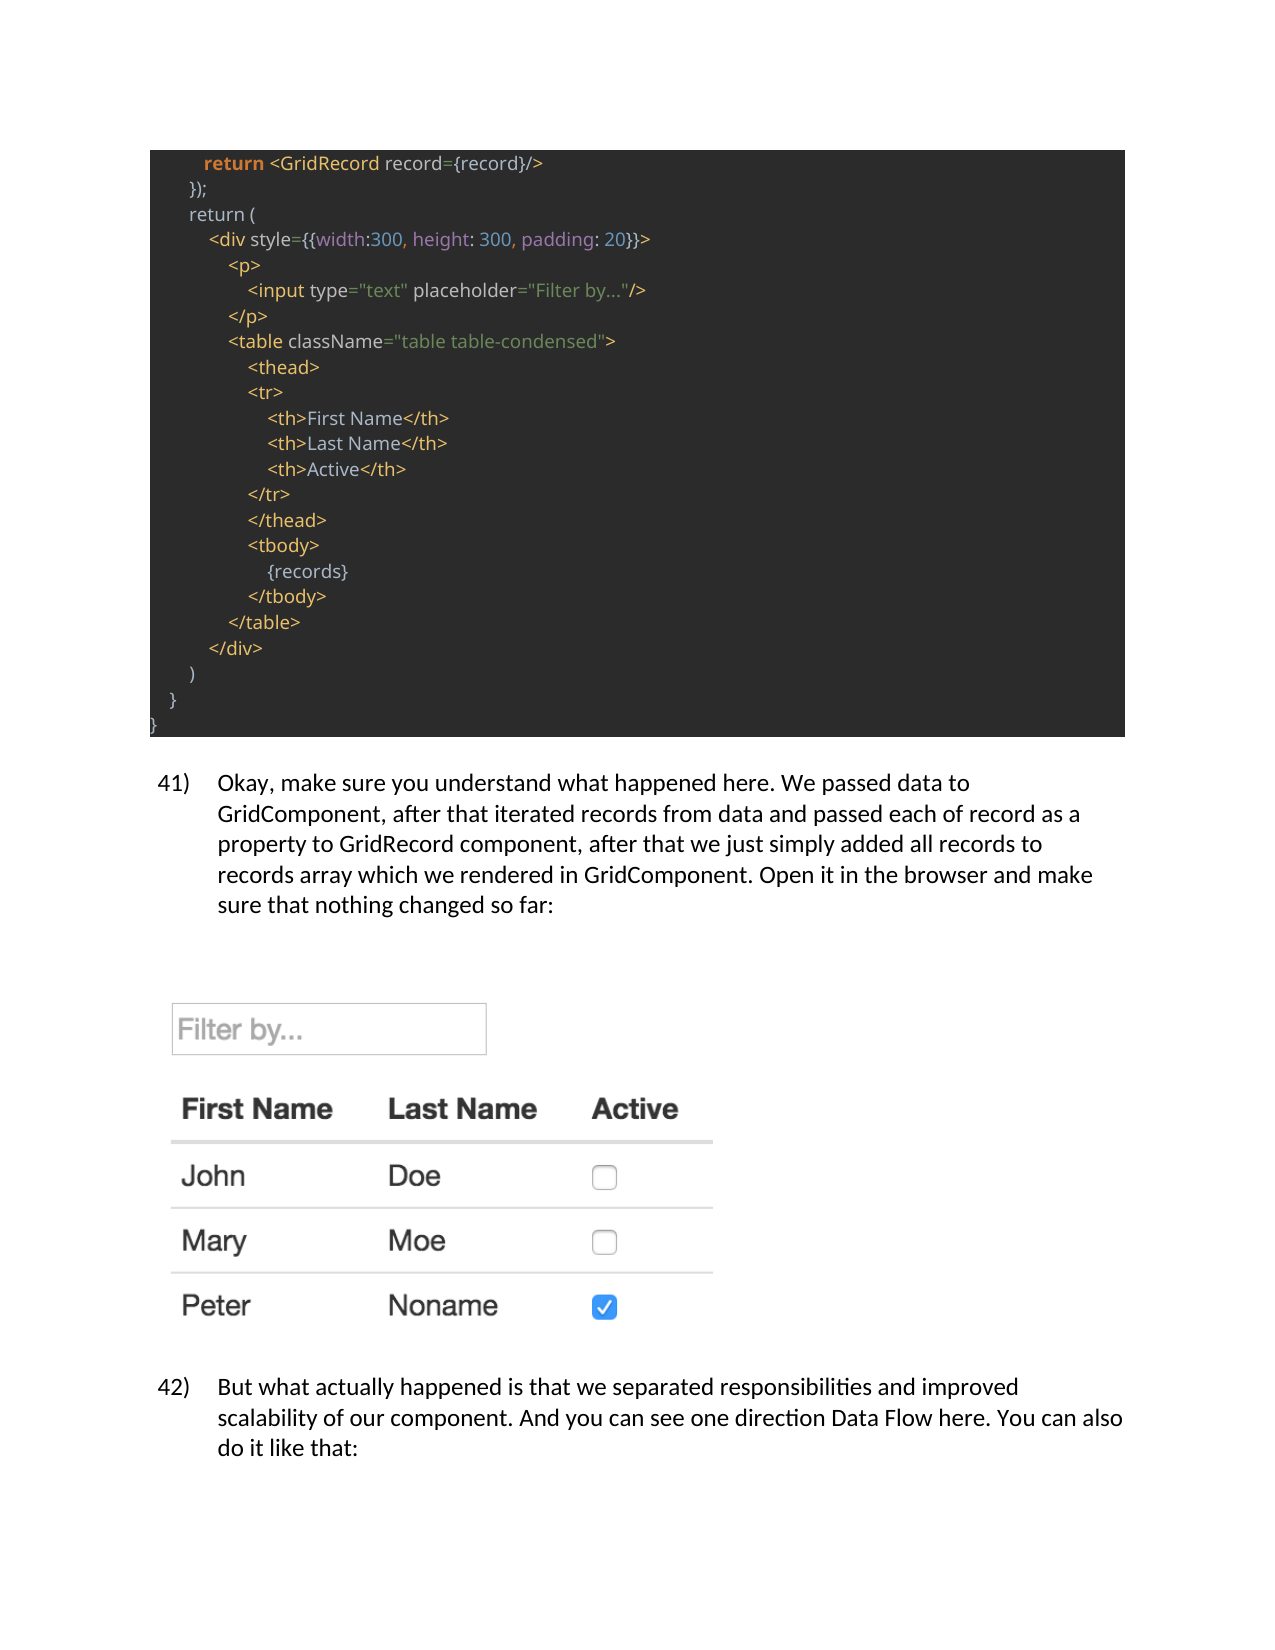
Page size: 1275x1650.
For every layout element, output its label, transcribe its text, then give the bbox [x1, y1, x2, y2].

list But what actually happened is that we separated responsibilities and improved scalability of our component. And you can see one direction Data Flow here. You can also do it like that: [157, 1371, 1125, 1463]
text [150, 150, 1125, 737]
picture [150, 981, 786, 1372]
list Okay, make sure you understand what happened here. We passed data to GridComponent, after that iterated records from data and passed each of record as a property to GridRecord component, after that we just simply added all records to records array which we rendered in GridComponent. Open it in the browser and make sure that nothing changed so far: [157, 767, 1125, 920]
